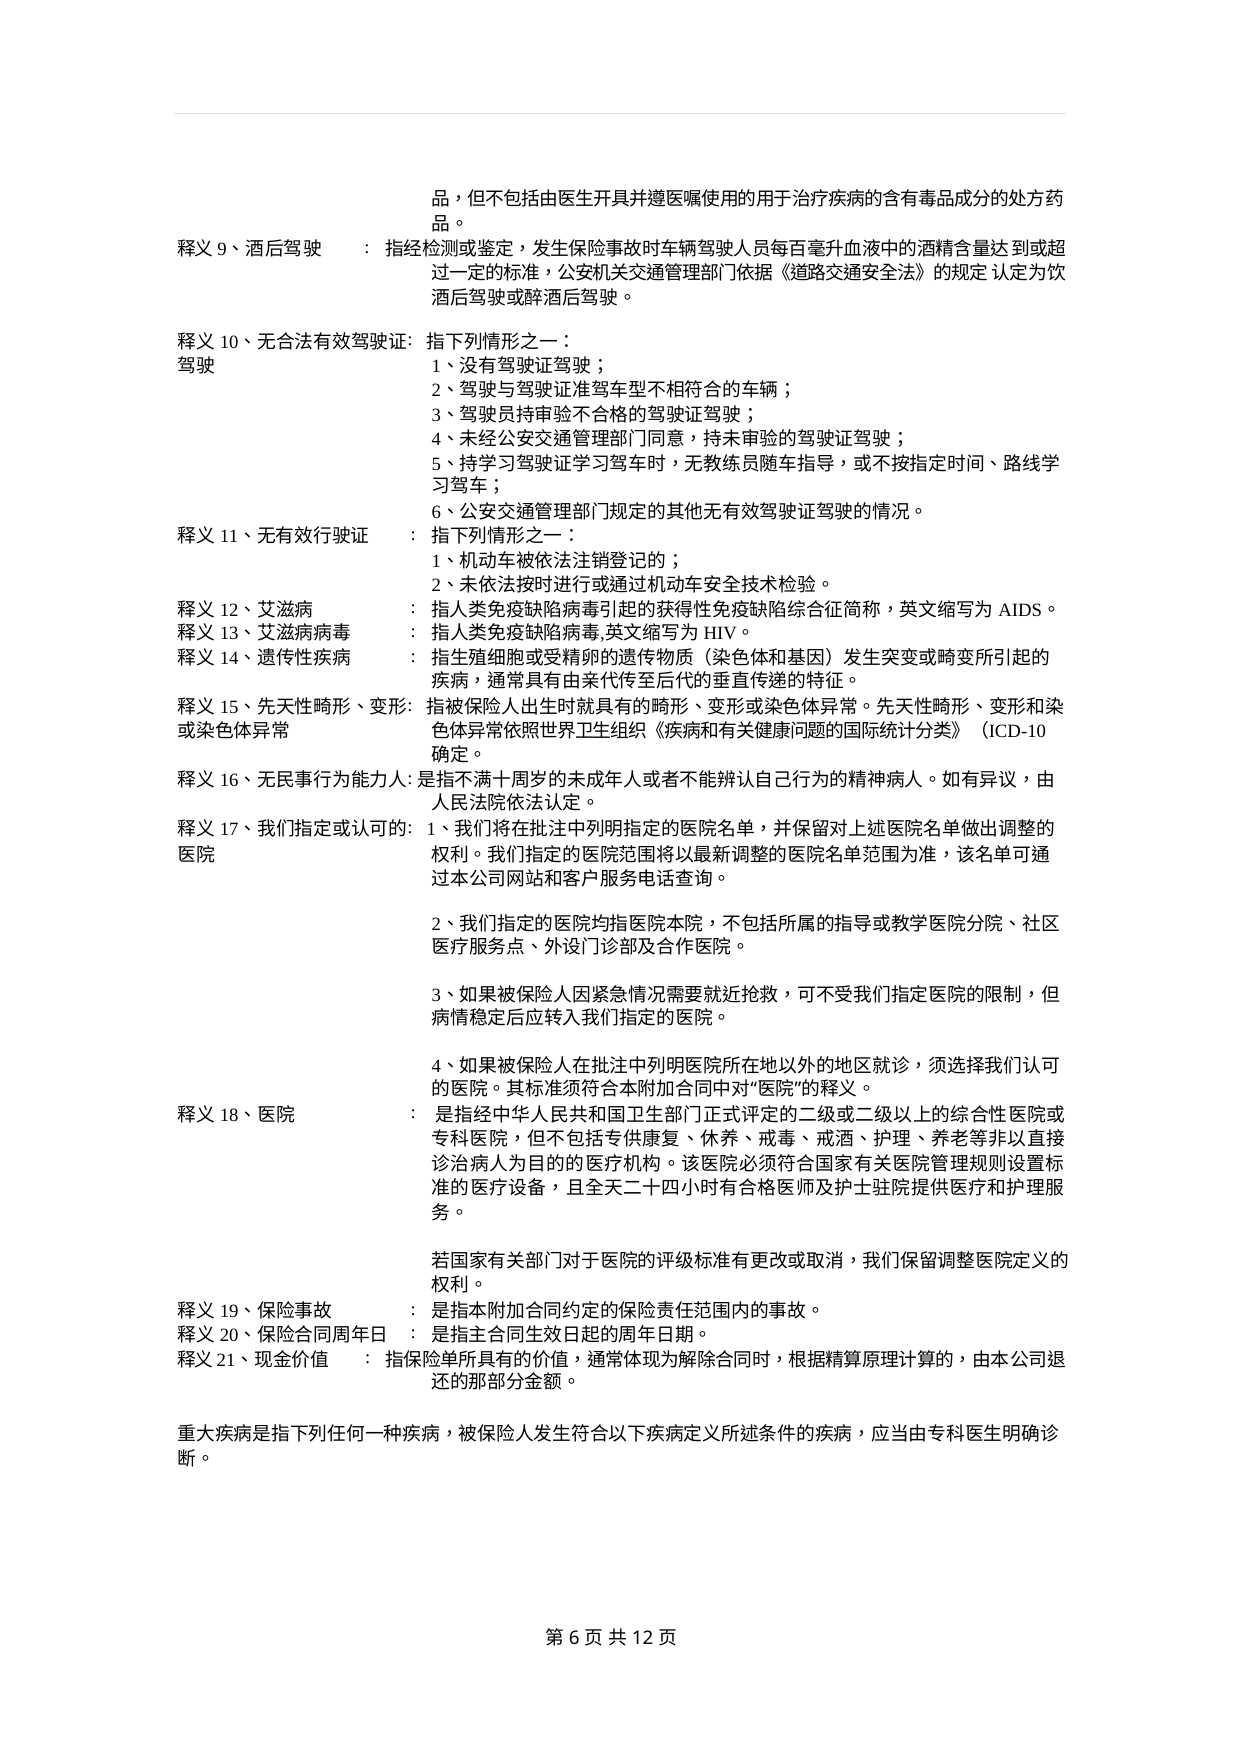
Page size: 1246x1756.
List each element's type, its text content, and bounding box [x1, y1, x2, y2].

text 驾驶 1、没有驾驶证驾驶； [177, 353, 1079, 377]
text 释义 16、无民事行为能力人: 是指不满十周岁的未成年人或者不能辨认自己行为的精神病人。如有异议，由人民法院依法认定。 [177, 768, 1066, 815]
text 释义 15、先天性畸形、变形: 指被保险人出生时就具有的畸形、变形或染色体异常。先天性畸形、变形和染 [177, 693, 1079, 719]
text 2、驾驶与驾驶证准驾车型不相符合的车辆； [431, 377, 1079, 401]
text 品，但不包括由医生开具并遵医嘱使用的用于治疗疾病的含有毒品成分的处方药品。 [431, 185, 1066, 235]
text 若国家有关部门对于医院的评级标准有更改或取消，我们保留调整医院定义的权利。 [431, 1247, 1072, 1297]
text 释义 9、酒后驾驶 : 指经检测或鉴定，发生保险事故时车辆驾驶人员每百毫升血液中的酒精含量达到或超过一定的标准，公安机关交通管理部门依据《道路交通安全法》的规定认定为饮酒后驾驶或醉酒后驾驶。 [177, 236, 1066, 310]
text 医院 权利。我们指定的医院范围将以最新调整的医院名单范围为准，该名单可通过本公司网站和客户服务电话查询。 [177, 842, 1066, 890]
text 5、持学习驾驶证学习驾车时，无教练员随车指导，或不按指定时间、路线学习驾车； [431, 451, 1066, 498]
text 6、公安交通管理部门规定的其他无有效驾驶证驾驶的情况。 [431, 498, 1079, 524]
text 释义 11、无有效行驶证 : 指下列情形之一： [177, 524, 1079, 548]
text 释义 17、我们指定或认可的: 1、我们将在批注中列明指定的医院名单，并保留对上述医院名单做出调整的 [177, 815, 1079, 841]
text 4、未经公安交通管理部门同意，持未审验的驾驶证驾驶； [431, 426, 1079, 450]
text 重大疾病是指下列任何一种疾病，被保险人发生符合以下疾病定义所述条件的疾病，应当由专科医生明确诊断。 [177, 1420, 1066, 1470]
text 释义 10、无合法有效驾驶证: 指下列情形之一： [177, 328, 1079, 353]
text 2、我们指定的医院均指医院本院，不包括所属的指导或教学医院分院、社区医疗服务点、外设门诊部及合作医院。 [431, 912, 1066, 959]
text 释义 12、艾滋病 : 指人类免疫缺陷病毒引起的获得性免疫缺陷综合征简称，英文缩写为 AIDS。释义 13、艾滋病病毒 : 指人类免疫缺陷病毒,英文缩写为 HIV。 [177, 597, 1062, 645]
text 2、未依法按时进行或通过机动车安全技术检验。 [431, 572, 1079, 596]
text 3、如果被保险人因紧急情况需要就近抢救，可不受我们指定医院的限制，但病情稳定后应转入我们指定的医院。 [431, 983, 1066, 1030]
text 释义 14、遗传性疾病 : 指生殖细胞或受精卵的遗传物质（染色体和基因）发生突变或畸变所引起的疾病，通常具有由亲代传至后代的垂直传递的特征。 [177, 646, 1066, 693]
text 1、机动车被依法注销登记的； [431, 548, 1079, 572]
text 4、如果被保险人在批注中列明医院所在地以外的地区就诊，须选择我们认可的医院。其标准须符合本附加合同中对“医院”的释义。 [431, 1054, 1066, 1101]
text 色体异常依照世界卫生组织《疾病和有关健康问题的国际统计分类》（ICD-10 确定。 [431, 719, 1056, 766]
text 释义 21、现金价值 : 指保险单所具有的价值，通常体现为解除合同时，根据精算原理计算的，由本公司退还的那部分金额。 [177, 1347, 1066, 1394]
text 3、驾驶员持审验不合格的驾驶证驾驶； [431, 401, 1079, 426]
text 释义 18、医院 : 是指经中华人民共和国卫生部门正式评定的二级或二级以上的综合性医院或专科医院，但不包括专供康复、休养、戒毒、戒酒、护理、养老等非以直接诊治病人为目的的医疗机构。该医院必须符合国家有关医院管理规则设置标准的医疗设备，且全天二十四小时有合格医师及护士驻院提供医疗和护理服务。 [177, 1102, 1066, 1224]
text 或染色体异常 [177, 719, 290, 742]
text 释义 19、保险事故 : 是指本附加合同约定的保险责任范围内的事故。释义 20、保险合同周年日 : 是指主合同生效日起的周年日期。 [177, 1298, 826, 1346]
